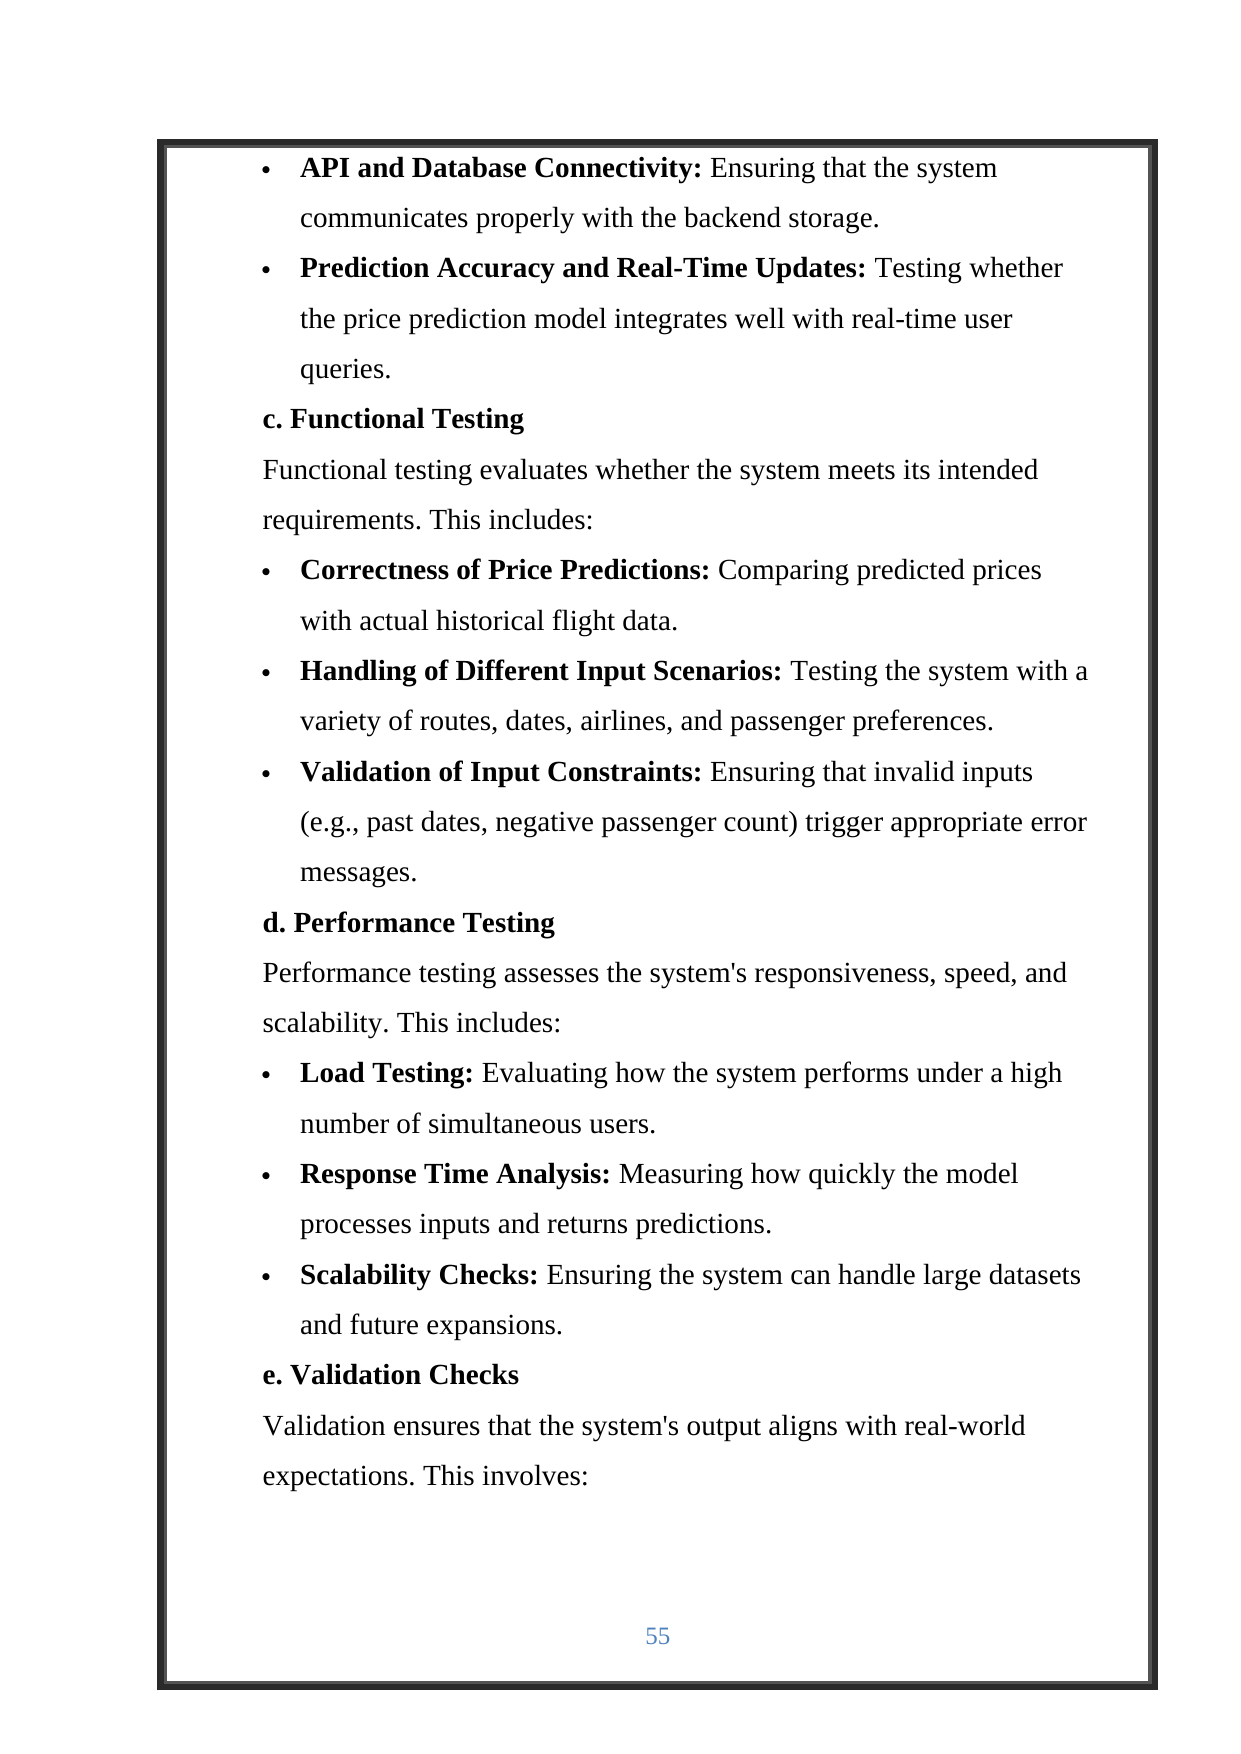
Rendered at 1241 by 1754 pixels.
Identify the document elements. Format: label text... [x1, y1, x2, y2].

list Load Testing: Evaluating how the system performs under a high number of simultaneous users. [262, 1056, 1090, 1139]
list Response Time Analysis: Measuring how quickly the model processes inputs and returns predictions. [262, 1156, 1090, 1240]
list Prediction Accuracy and Real-Time Updates: Testing whether the price prediction model integrates well with real-time user queries. [262, 251, 1090, 385]
text d. Performance Testing [262, 905, 1090, 938]
text e. Validation Checks [262, 1357, 1090, 1391]
text c. Functional Testing [262, 402, 1090, 435]
list Validation of Input Constraints: Ensuring that invalid inputs (e.g., past dates, negative passenger count) trigger appropriate error messages. [262, 754, 1090, 888]
list Correctness of Price Predictions: Comparing predicted prices with actual historical flight data. [262, 552, 1090, 636]
list Scalability Checks: Ensuring the system can handle large datasets and future expansions. [262, 1257, 1090, 1341]
text Validation ensures that the system's output aligns with real-world expectations. This involves: [262, 1408, 1090, 1492]
list Handling of Different Input Scenarios: Testing the system with a variety of routes, dates, airlines, and passenger preferences. [262, 653, 1090, 737]
text Functional testing evaluates whether the system meets its intended requirements. This includes: [262, 452, 1090, 536]
list API and Database Connectivity: Ensuring that the system communicates properly with the backend storage. [262, 150, 1090, 234]
text Performance testing assesses the system's responsiveness, speed, and scalability. This includes: [262, 955, 1090, 1039]
